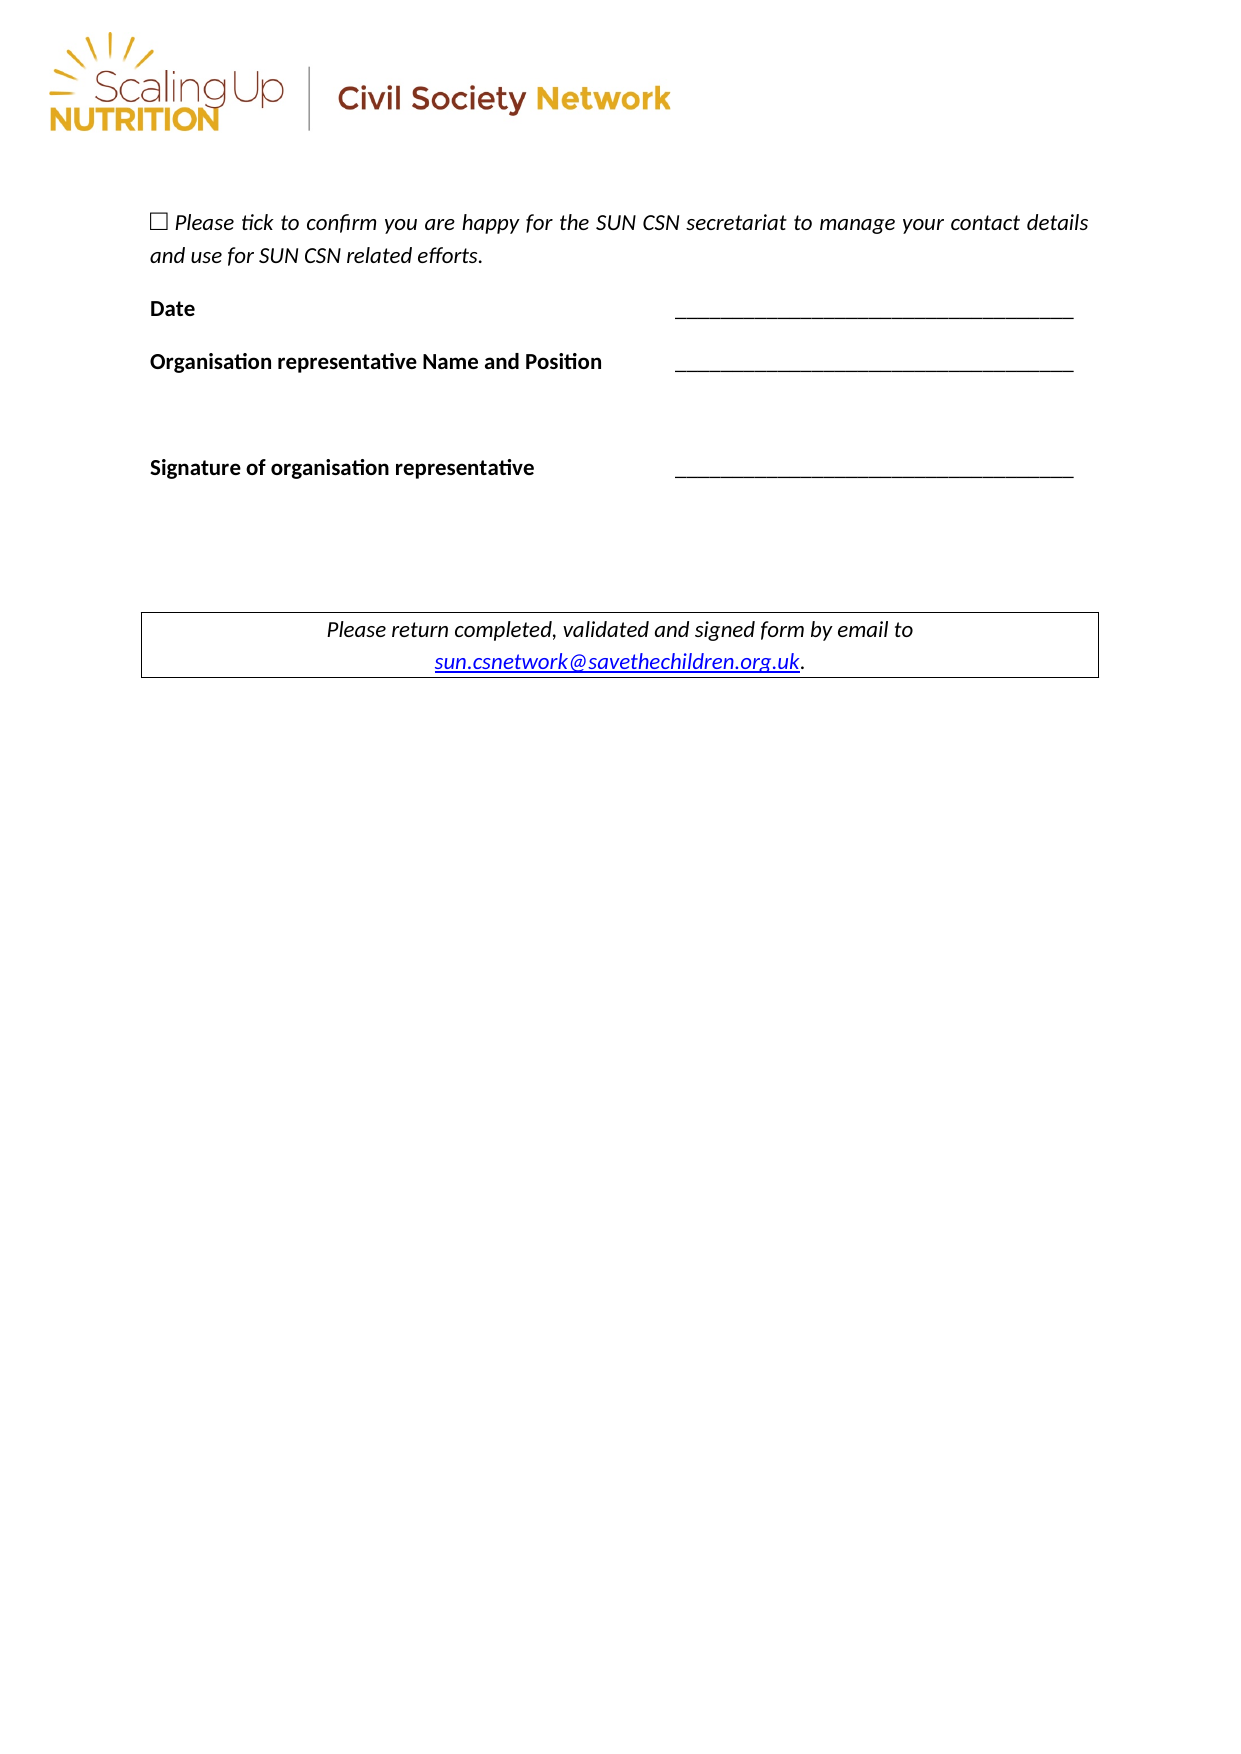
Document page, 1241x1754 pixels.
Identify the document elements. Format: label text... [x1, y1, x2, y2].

text Date ___________________________________ [150, 294, 1090, 322]
text □ Please tick to confirm you are happy for the SUN CSN secretariat to manage your contact details and use for SUN CSN related efforts. [150, 203, 1090, 269]
text Signature of organisation representative ___________________________________ [150, 453, 1090, 481]
text Please return completed, validated and signed form by email to sun.csnetwork@savethechildren.org.uk. [142, 613, 1098, 677]
text Organisation representative Name and Position ___________________________________ [150, 347, 1090, 375]
picture [49, 32, 671, 133]
